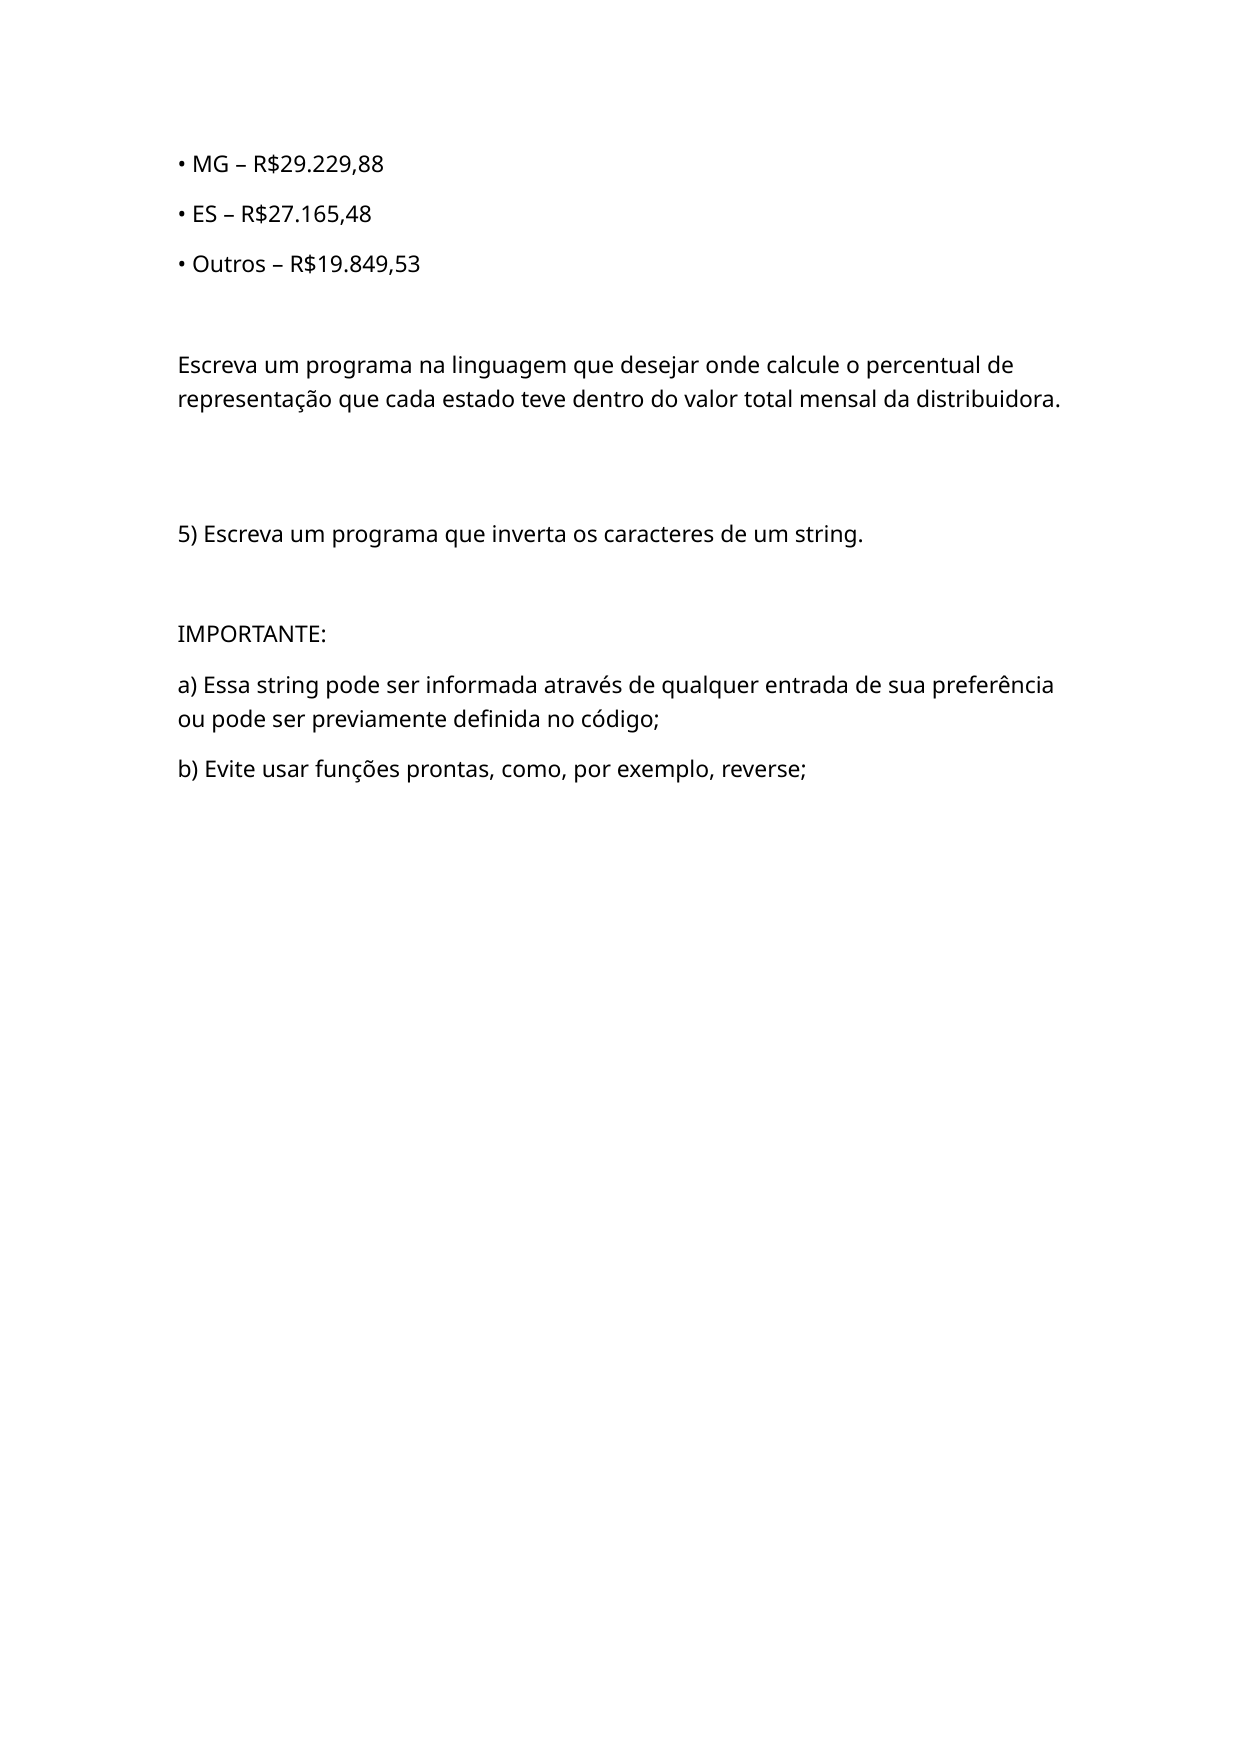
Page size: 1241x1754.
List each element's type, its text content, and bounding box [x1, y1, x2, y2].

text b) Evite usar funções prontas, como, por exemplo, reverse; [177, 753, 1063, 784]
text • Outros – R$19.849,53 [177, 248, 1063, 280]
text • ES – R$27.165,48 [177, 198, 1063, 229]
text 5) Escreva um programa que inverta os caracteres de um string. [177, 518, 1063, 549]
text IMPORTANTE: [177, 618, 1063, 650]
text • MG – R$29.229,88 [177, 148, 1063, 179]
text Escreva um programa na linguagem que desejar onde calcule o percentual de representação que cada estado teve dentro do valor total mensal da distribuidora. [177, 349, 1063, 448]
text a) Essa string pode ser informada através de qualquer entrada de sua preferência ou pode ser previamente definida no código; [177, 669, 1063, 734]
